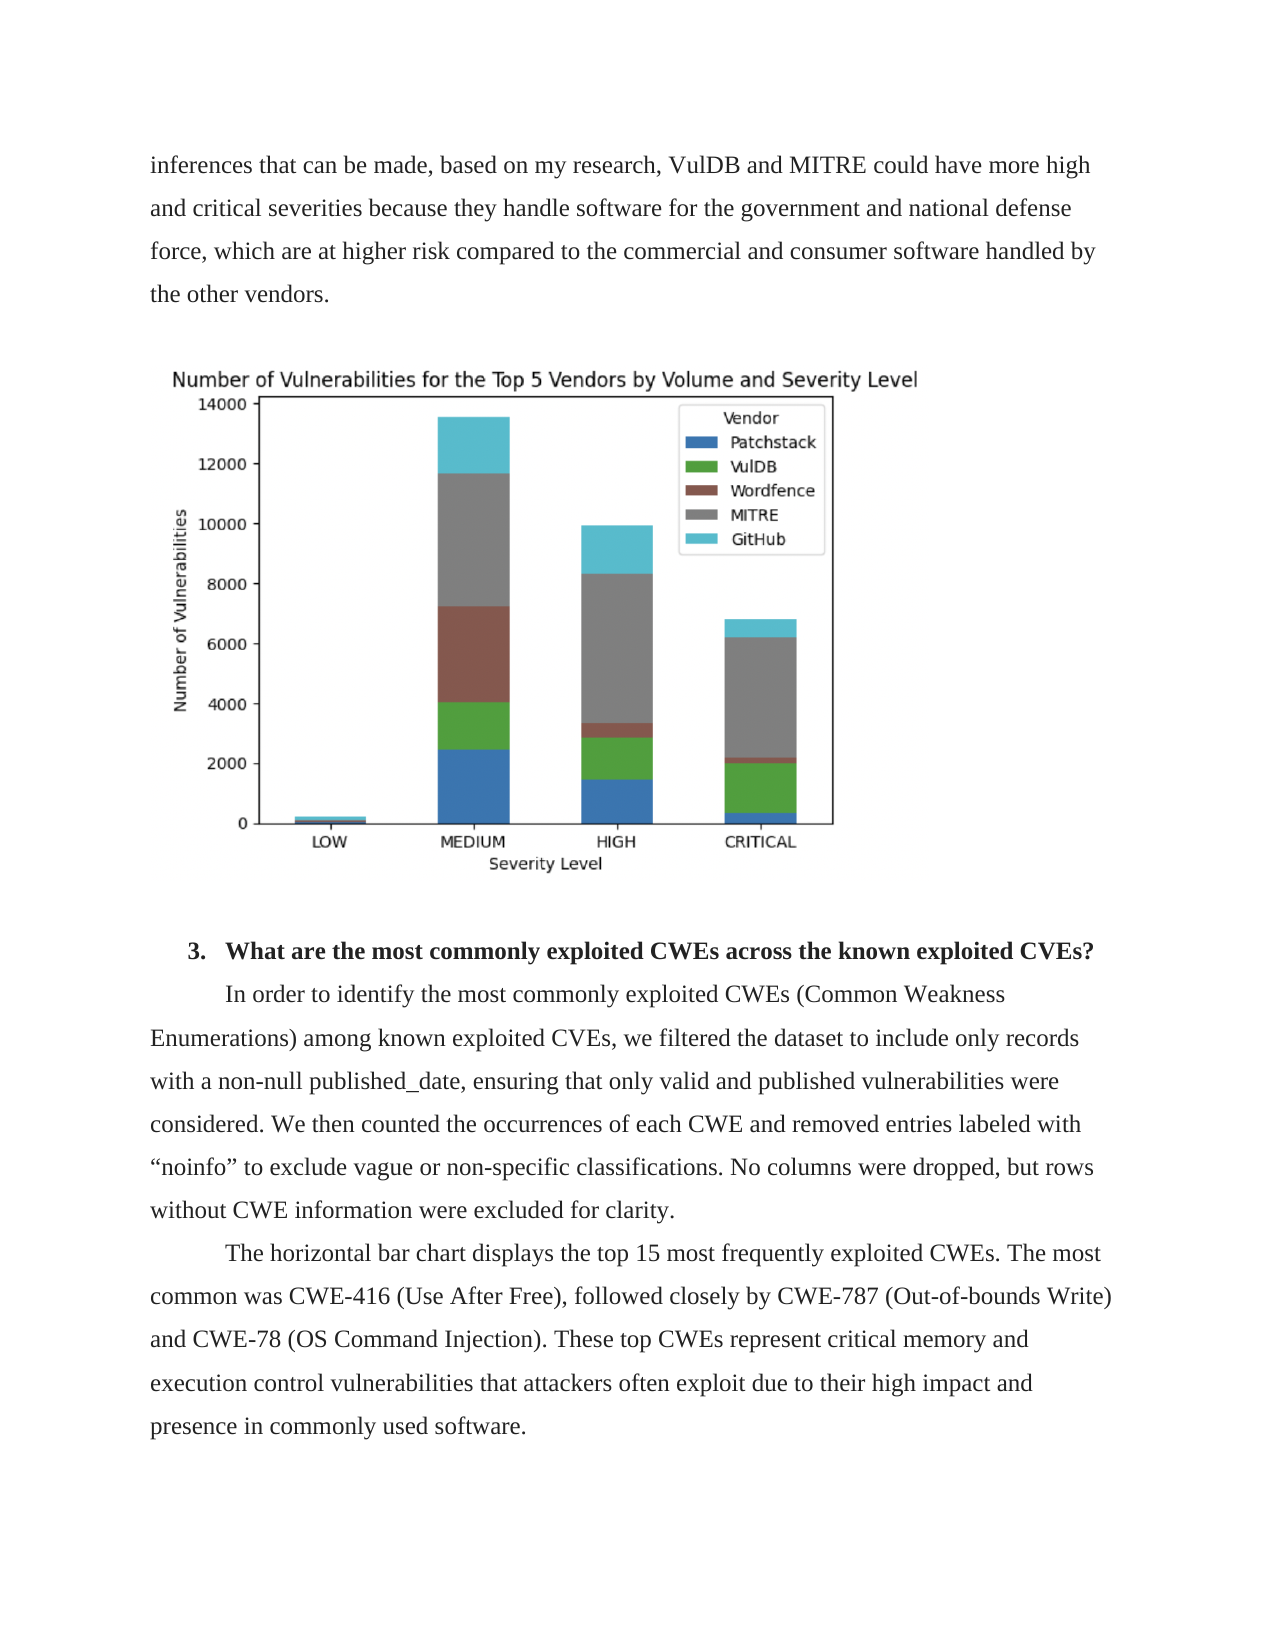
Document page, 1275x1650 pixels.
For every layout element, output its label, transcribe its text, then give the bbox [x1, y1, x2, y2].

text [150, 150, 1125, 308]
text In order to identify the most commonly exploited CWEs (Common Weakness Enumerations) among known exploited CVEs, we filtered the dataset to include only records with a non-null published_date, ensuring that only valid and published vulnerabilities were considered. We then counted the occurrences of each CWE and removed entries labeled with “noinfo” to exclude vague or non-specific classifications. No columns were dropped, but rows without CWE information were excluded for clarity. [150, 979, 1125, 1224]
text The horizontal bar chart displays the top 15 most frequently exploited CWEs. The most common was CWE-416 (Use After Free), followed closely by CWE-787 (Out-of-bounds Write) and CWE-78 (OS Command Injection). These top CWEs represent critical memory and execution control vulnerabilities that attackers often exploit due to their high impact and presence in commonly used software. [150, 1238, 1125, 1439]
list What are the most commonly exploited CWEs across the known exploited CVEs? [187, 936, 1125, 965]
picture [150, 365, 929, 881]
